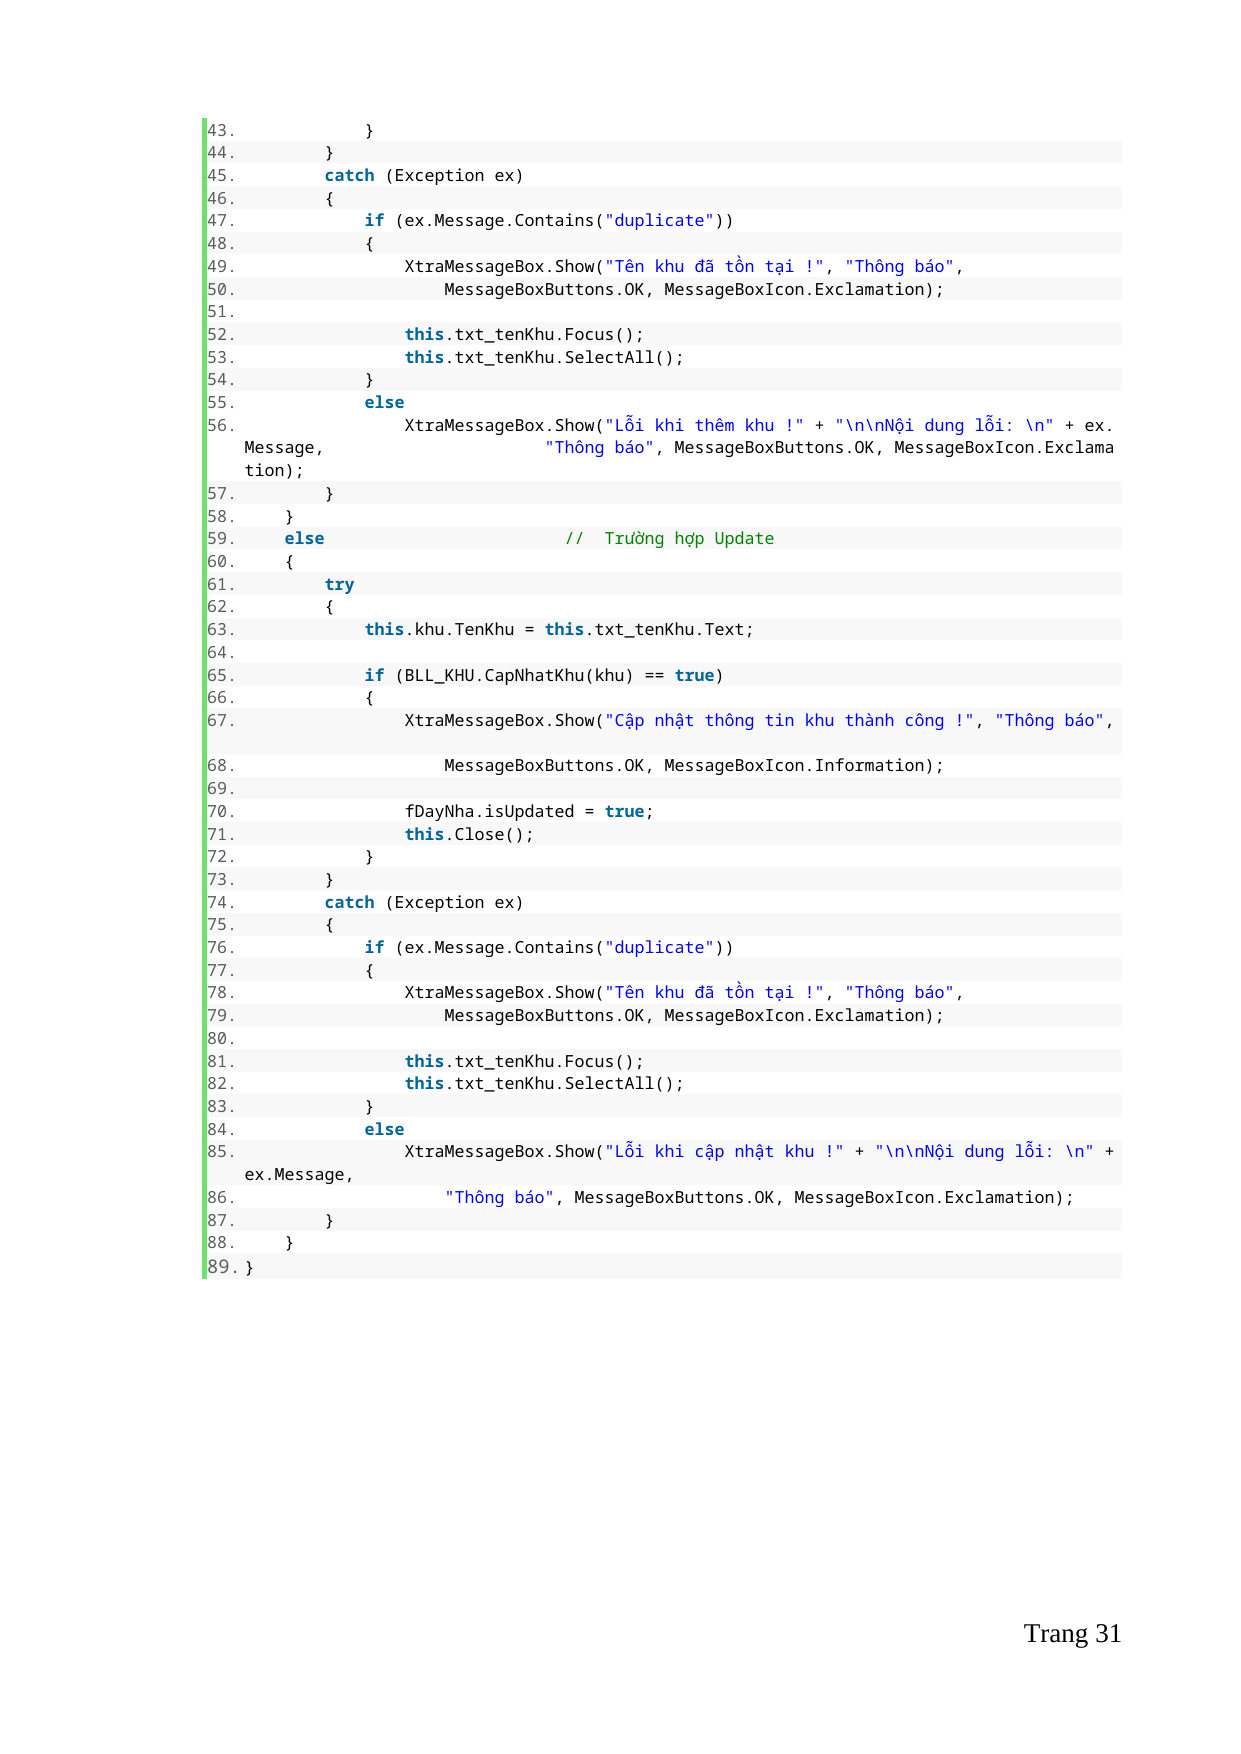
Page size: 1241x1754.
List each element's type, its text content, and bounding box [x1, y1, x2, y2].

list } [207, 368, 1122, 391]
list } [207, 867, 1122, 890]
list if (ex.Message.Contains("duplicate")) [207, 209, 1122, 232]
list } [207, 845, 1122, 867]
list { [207, 686, 1122, 708]
list { [207, 232, 1122, 254]
list XtraMessageBox.Show("Tên khu đã tồn tại !", "Thông báo", [207, 981, 1122, 1004]
list XtraMessageBox.Show("Tên khu đã tồn tại !", "Thông báo", [207, 254, 1122, 277]
list else [207, 1117, 1122, 1140]
list if (ex.Message.Contains("duplicate")) [207, 936, 1122, 958]
list } [207, 1208, 1122, 1231]
list XtraMessageBox.Show("Cập nhật thông tin khu thành công !", "Thông báo", [207, 708, 1122, 754]
list { [207, 958, 1122, 981]
list XtraMessageBox.Show("Lỗi khi thêm khu !" + "\n\nNội dung lỗi: \n" + ex.Message, "Thông báo", MessageBoxButtons.OK, MessageBoxIcon.Exclamation); [207, 413, 1122, 481]
list } [207, 1253, 1122, 1279]
list MessageBoxButtons.OK, MessageBoxIcon.Exclamation); [207, 1004, 1122, 1026]
list } [207, 1231, 1122, 1253]
list fDayNha.isUpdated = true; [207, 799, 1122, 822]
list } [207, 141, 1122, 163]
list this.txt_tenKhu.Focus(); [207, 322, 1122, 345]
list XtraMessageBox.Show("Lỗi khi cập nhật khu !" + "\n\nNội dung lỗi: \n" + ex.Message, [207, 1140, 1122, 1185]
list else // Trường hợp Update [207, 527, 1122, 549]
list try [207, 572, 1122, 595]
list this.txt_tenKhu.SelectAll(); [207, 345, 1122, 368]
list if (BLL_KHU.CapNhatKhu(khu) == true) [207, 663, 1122, 686]
list { [207, 549, 1122, 572]
list this.txt_tenKhu.Focus(); [207, 1049, 1122, 1072]
list } [207, 1094, 1122, 1117]
list else [207, 391, 1122, 413]
list MessageBoxButtons.OK, MessageBoxIcon.Exclamation); [207, 277, 1122, 300]
list { [207, 913, 1122, 936]
list this.txt_tenKhu.SelectAll(); [207, 1072, 1122, 1094]
list } [207, 481, 1122, 504]
list { [207, 186, 1122, 209]
list } [207, 504, 1122, 527]
list } [207, 118, 1122, 141]
list this.Close(); [207, 822, 1122, 845]
list "Thông báo", MessageBoxButtons.OK, MessageBoxIcon.Exclamation); [207, 1185, 1122, 1208]
list this.khu.TenKhu = this.txt_tenKhu.Text; [207, 618, 1122, 640]
list MessageBoxButtons.OK, MessageBoxIcon.Information); [207, 754, 1122, 777]
list catch (Exception ex) [207, 890, 1122, 913]
list catch (Exception ex) [207, 163, 1122, 186]
list { [207, 595, 1122, 618]
